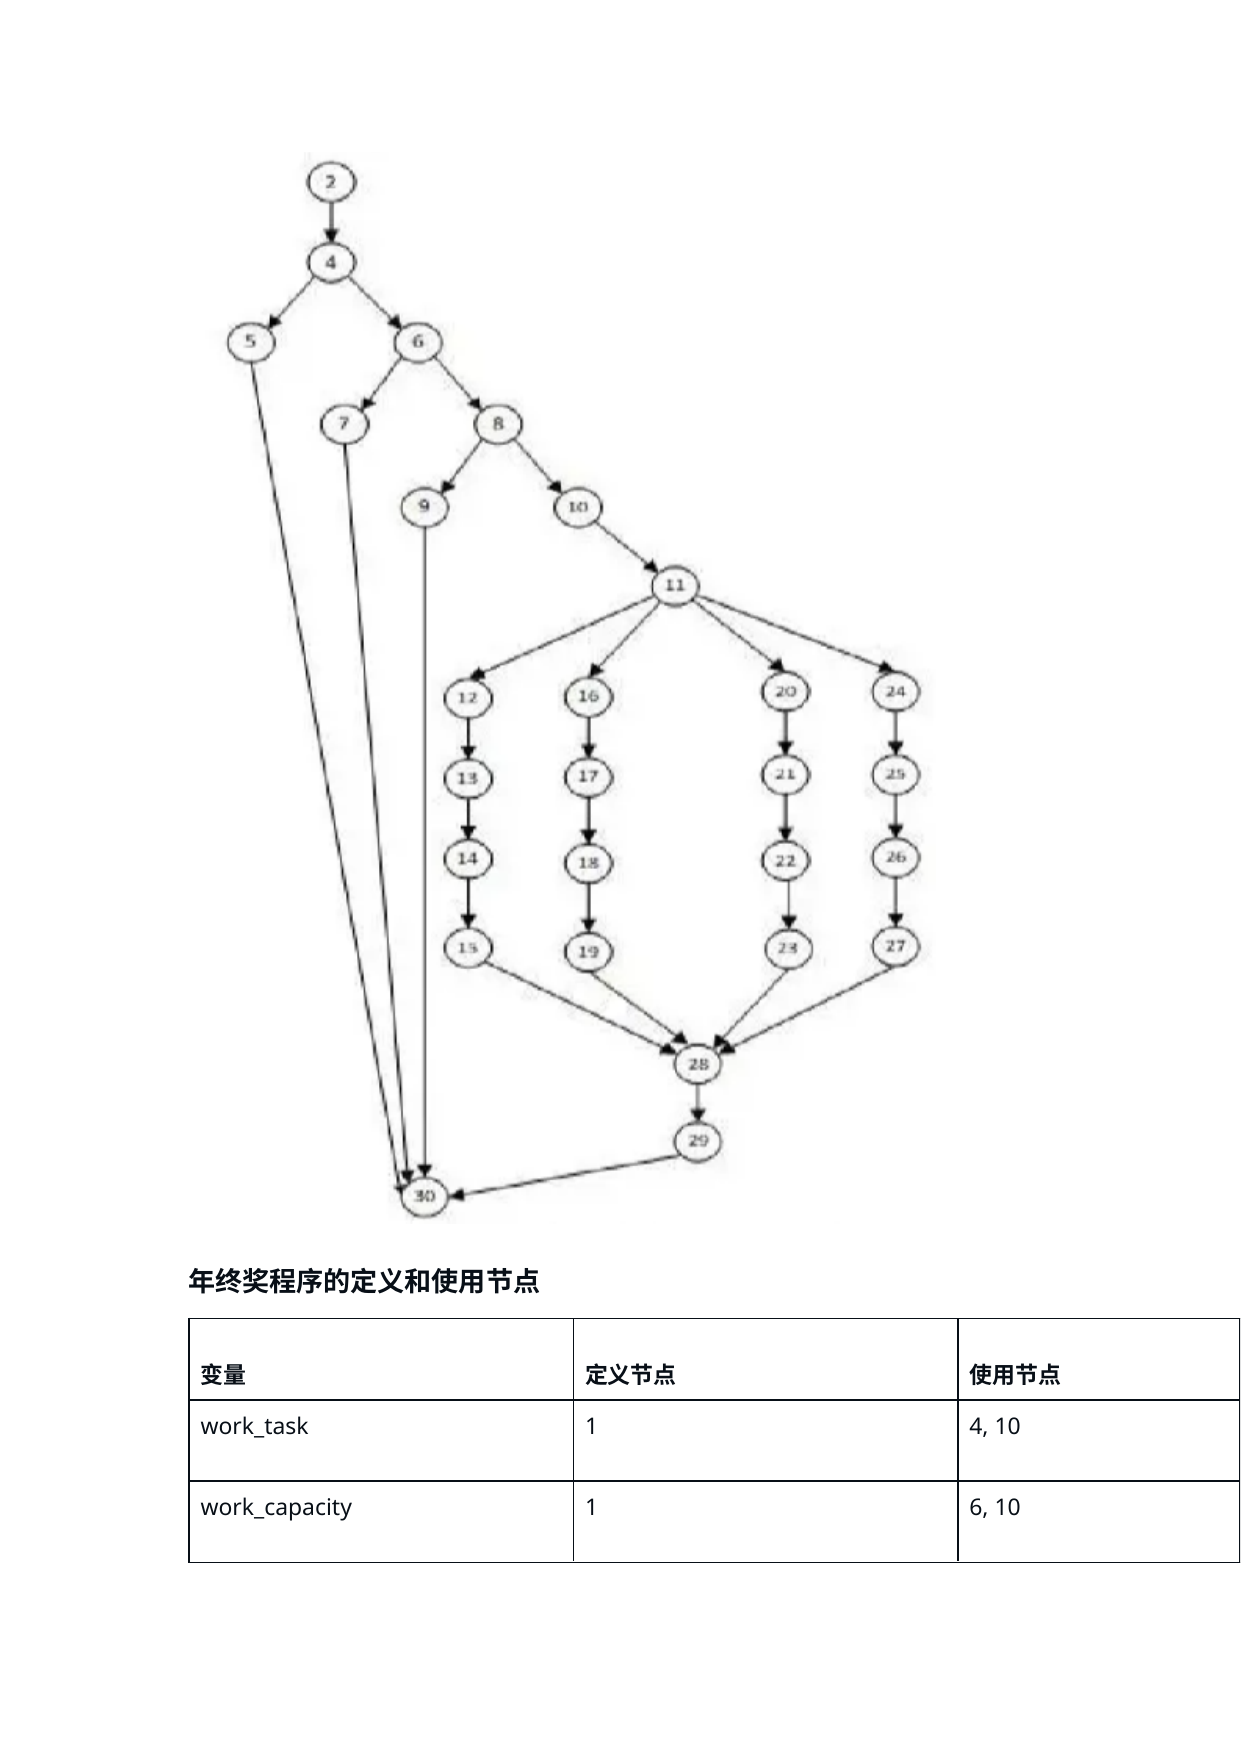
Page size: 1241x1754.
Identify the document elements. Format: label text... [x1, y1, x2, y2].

picture [187, 152, 937, 1224]
table_header 使用节点 [959, 1319, 1239, 1399]
table_cell 6, 10 [959, 1482, 1239, 1561]
table_header 变量 [190, 1319, 573, 1399]
table_cell work_task [190, 1401, 573, 1480]
table_cell 1 [574, 1401, 957, 1480]
table_cell work_capacity [190, 1482, 573, 1561]
table_cell 4, 10 [959, 1401, 1239, 1480]
table_header 定义节点 [574, 1319, 957, 1399]
subtitle 年终奖程序的定义和使用节点 [188, 1255, 1052, 1305]
table_cell 1 [574, 1482, 957, 1561]
